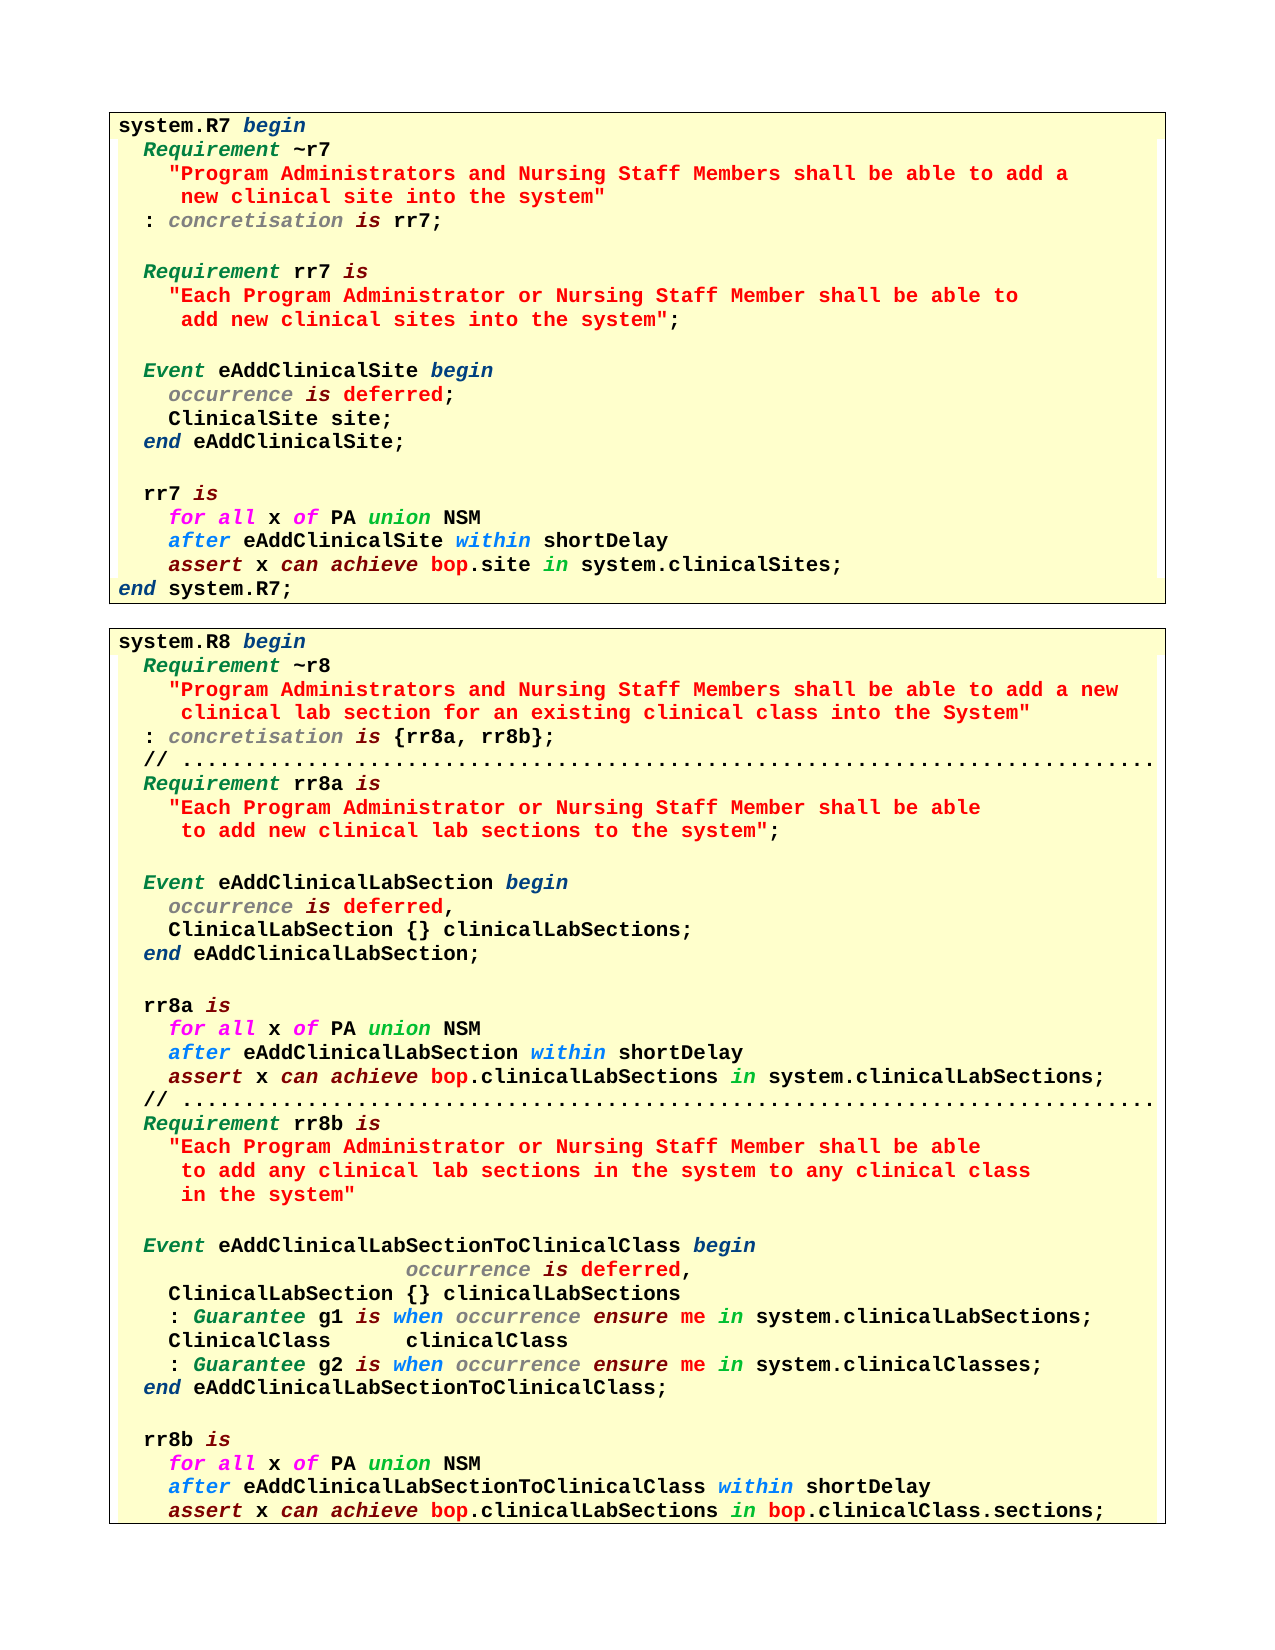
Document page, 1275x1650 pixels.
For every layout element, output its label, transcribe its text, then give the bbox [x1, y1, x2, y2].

text clinical lab section for an existing clinical class into the System" [118, 702, 1157, 726]
text Event eAddClinicalSite begin [118, 361, 1157, 384]
text Requirement ~r7 [118, 139, 1157, 163]
text for all x of PA union NSM [118, 507, 1157, 530]
text : Guarantee g1 is when occurrence ensure me in system.clinicalLabSections; [118, 1306, 1157, 1330]
text rr8a is [118, 995, 1157, 1018]
text : concretisation is rr7; [118, 210, 1157, 233]
text "Each Program Administrator or Nursing Staff Member shall be able to [118, 285, 1157, 309]
text "Program Administrators and Nursing Staff Members shall be able to add a [118, 163, 1157, 186]
text occurrence is deferred; [118, 384, 1157, 408]
text end eAddClinicalSite; [118, 431, 1157, 455]
text ClinicalClass clinicalClass [118, 1330, 1157, 1354]
text new clinical site into the system" [118, 186, 1157, 210]
text Event eAddClinicalLabSectionToClinicalClass begin [118, 1236, 1157, 1259]
text Requirement ~r8 [118, 655, 1157, 678]
text for all x of PA union NSM [118, 1018, 1157, 1042]
text system.R8 begin [110, 629, 1165, 655]
text end system.R7; [110, 574, 1165, 603]
text // .............................................................................. [118, 749, 1157, 773]
text after eAddClinicalLabSectionToClinicalClass within shortDelay [118, 1476, 1157, 1500]
text to add new clinical lab sections to the system"; [118, 820, 1157, 844]
text end eAddClinicalLabSection; [118, 943, 1157, 967]
text occurrence is deferred, [118, 1259, 1157, 1283]
text to add any clinical lab sections in the system to any clinical class [118, 1160, 1157, 1184]
text : Guarantee g2 is when occurrence ensure me in system.clinicalClasses; [118, 1354, 1157, 1377]
text add new clinical sites into the system"; [118, 309, 1157, 332]
text rr8b is [118, 1429, 1157, 1453]
text occurrence is deferred, [118, 896, 1157, 919]
text for all x of PA union NSM [118, 1453, 1157, 1476]
text ClinicalLabSection {} clinicalLabSections [118, 1283, 1157, 1306]
text ClinicalLabSection {} clinicalLabSections; [118, 919, 1157, 943]
text system.R7 begin [110, 113, 1165, 139]
text "Each Program Administrator or Nursing Staff Member shall be able [118, 1137, 1157, 1160]
text Requirement rr8b is [118, 1113, 1157, 1137]
text end eAddClinicalLabSectionToClinicalClass; [118, 1377, 1157, 1401]
text rr7 is [118, 483, 1157, 507]
text after eAddClinicalLabSection within shortDelay [118, 1042, 1157, 1066]
text Event eAddClinicalLabSection begin [118, 872, 1157, 896]
text assert x can achieve bop.clinicalLabSections in system.clinicalLabSections; [118, 1066, 1157, 1089]
text : concretisation is {rr8a, rr8b}; [118, 726, 1157, 749]
text assert x can achieve bop.clinicalLabSections in bop.clinicalClass.sections; [118, 1500, 1157, 1523]
text "Program Administrators and Nursing Staff Members shall be able to add a new [118, 678, 1157, 702]
text Requirement rr8a is [118, 773, 1157, 797]
text "Each Program Administrator or Nursing Staff Member shall be able [118, 797, 1157, 820]
text in the system" [118, 1184, 1157, 1207]
text after eAddClinicalSite within shortDelay [118, 530, 1157, 554]
text Requirement rr7 is [118, 262, 1157, 285]
text ClinicalSite site; [118, 408, 1157, 431]
text // .............................................................................. [118, 1089, 1157, 1113]
text assert x can achieve bop.site in system.clinicalSites; [118, 554, 1157, 574]
